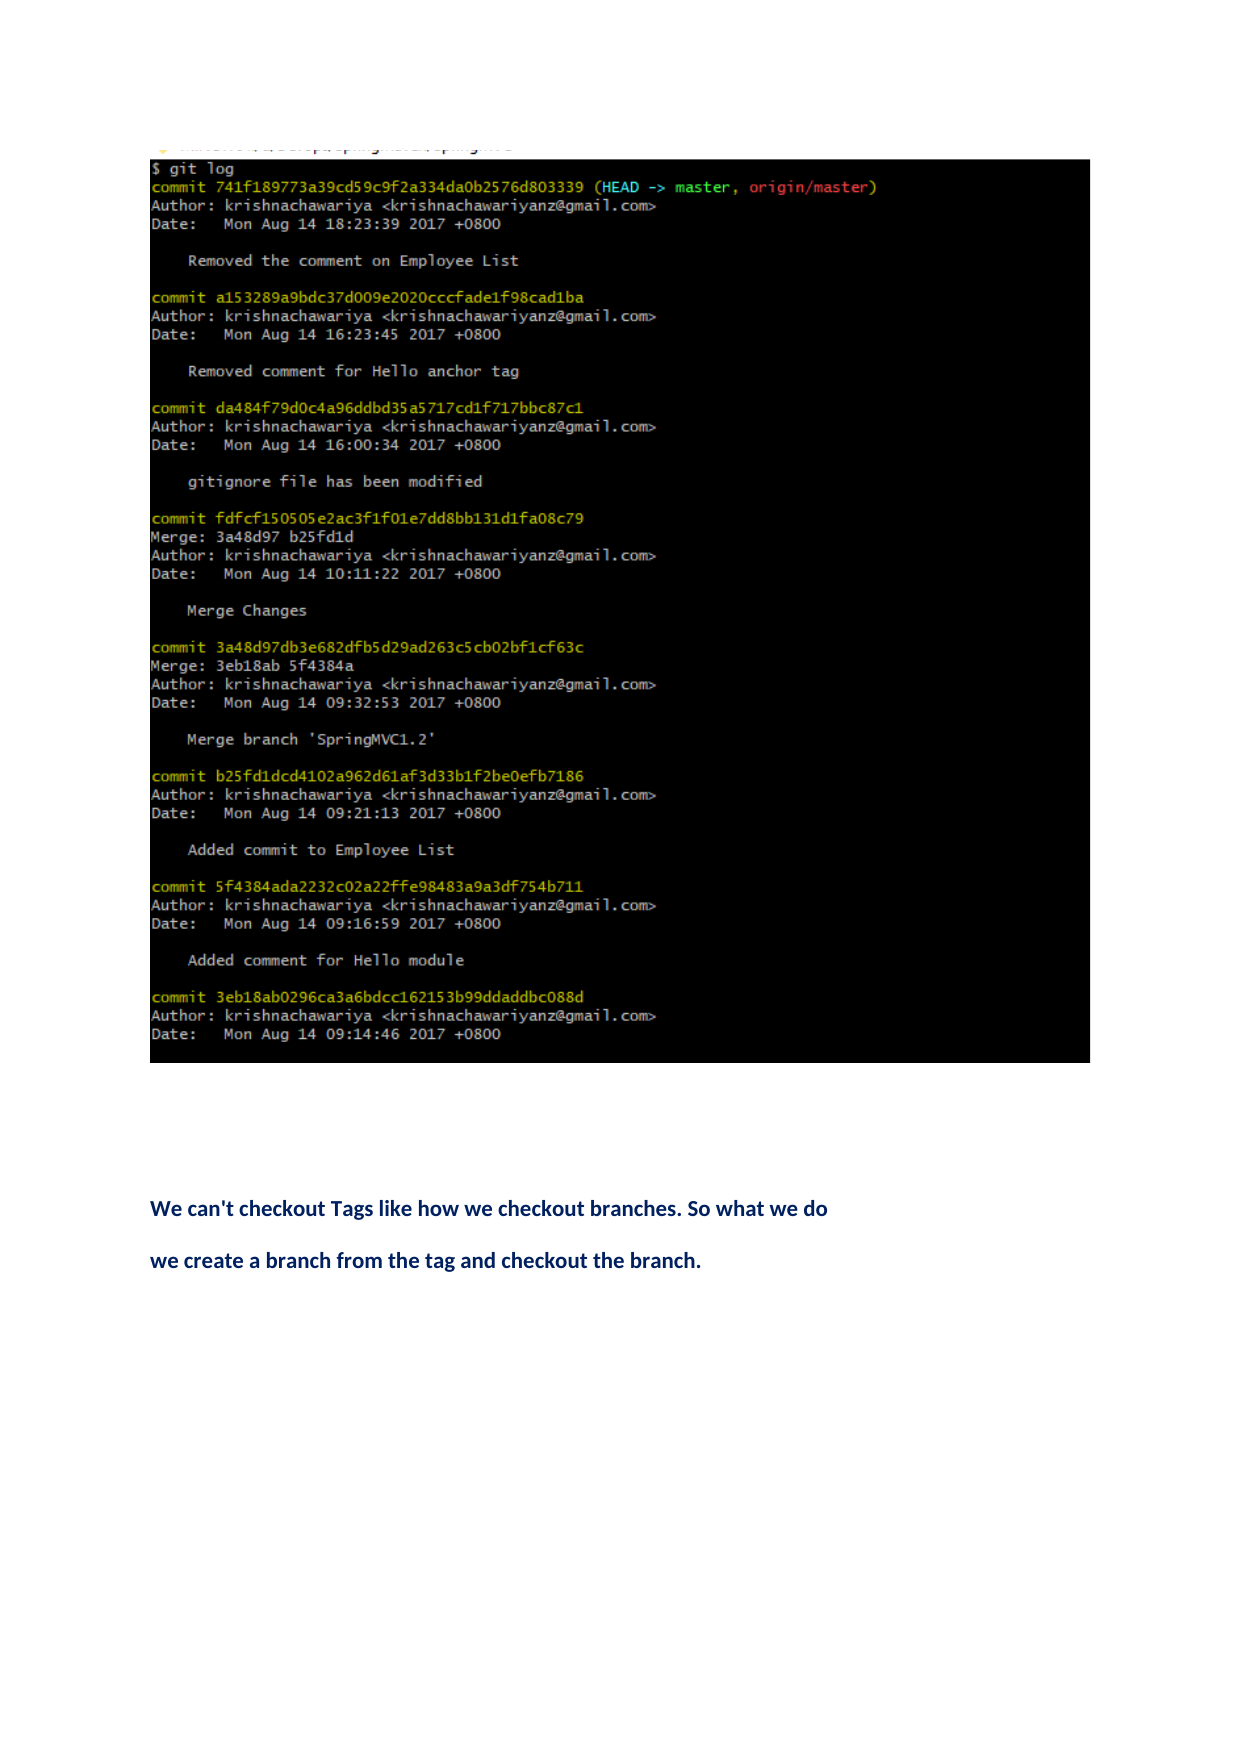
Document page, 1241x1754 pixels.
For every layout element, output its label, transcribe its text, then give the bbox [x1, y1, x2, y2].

text we create a branch from the tag and checkout the branch. [150, 1247, 1090, 1275]
text We can't checkout Tags like how we checkout branches. So what we do [150, 1194, 1090, 1222]
picture [150, 150, 1091, 1063]
